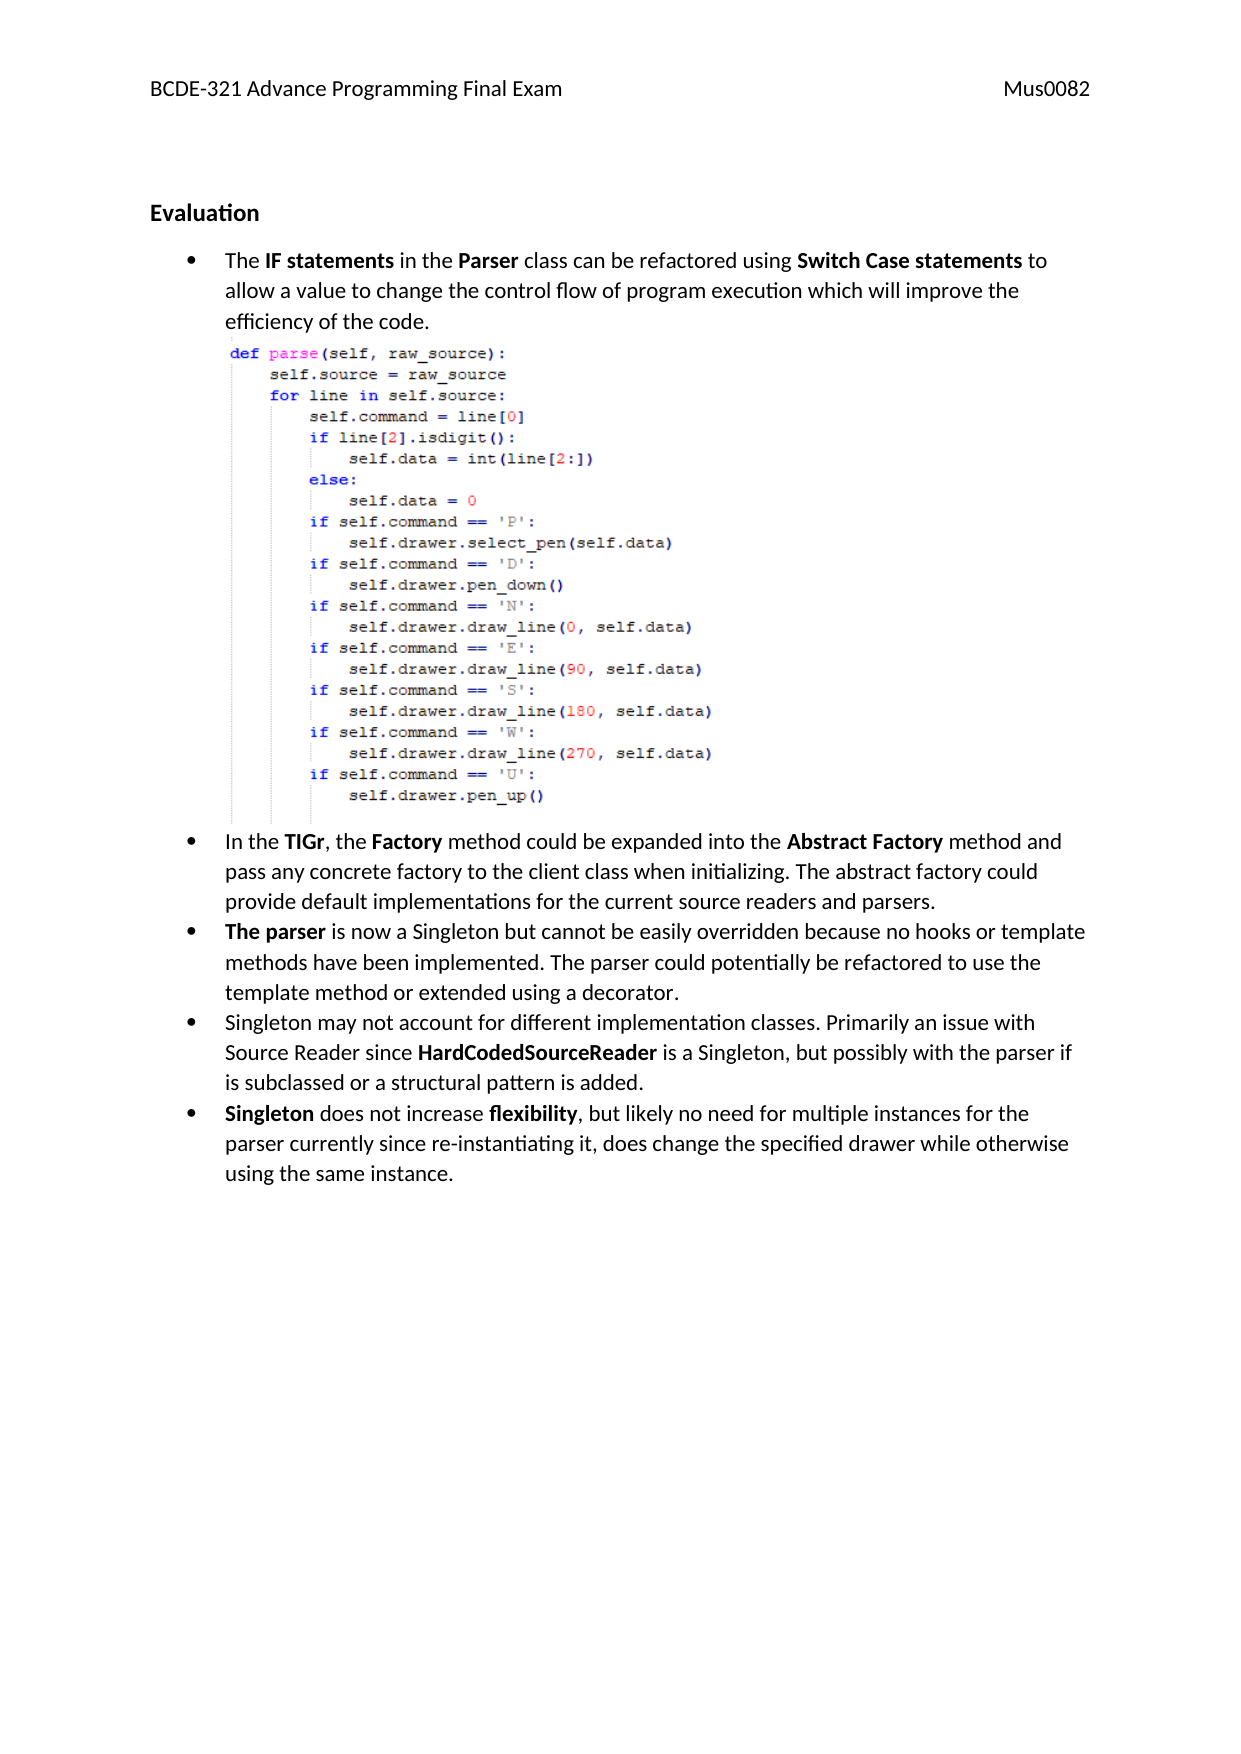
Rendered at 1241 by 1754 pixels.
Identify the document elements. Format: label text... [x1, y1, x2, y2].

text Evaluation [150, 197, 1090, 227]
list The parser is now a Singleton but cannot be easily overridden because no hooks or template methods have been implemented. The parser could potentially be refactored to use the template method or extended using a decorator. [187, 917, 1090, 1006]
list The IF statements in the Parser class can be refactored using Switch Case statements to allow a value to change the control flow of program execution which will improve the efficiency of the code. [187, 246, 1090, 335]
list Singleton may not account for different implementation classes. Primarily an issue with Source Reader since HardCodedSourceReader is a Singleton, but possibly with the parser if is subclassed or a structural pattern is added. [187, 1008, 1090, 1096]
picture [225, 337, 722, 825]
list In the TIGr, the Factory method could be expanded into the Abstract Factory method and pass any concrete factory to the client class when initializing. The abstract factory could provide default implementations for the current source readers and parsers. [187, 827, 1090, 915]
list Singleton does not increase flexibility, but likely no need for multiple instances for the parser currently since re-instantiating it, does change the specified drawer while otherwise using the same instance. [187, 1099, 1090, 1187]
